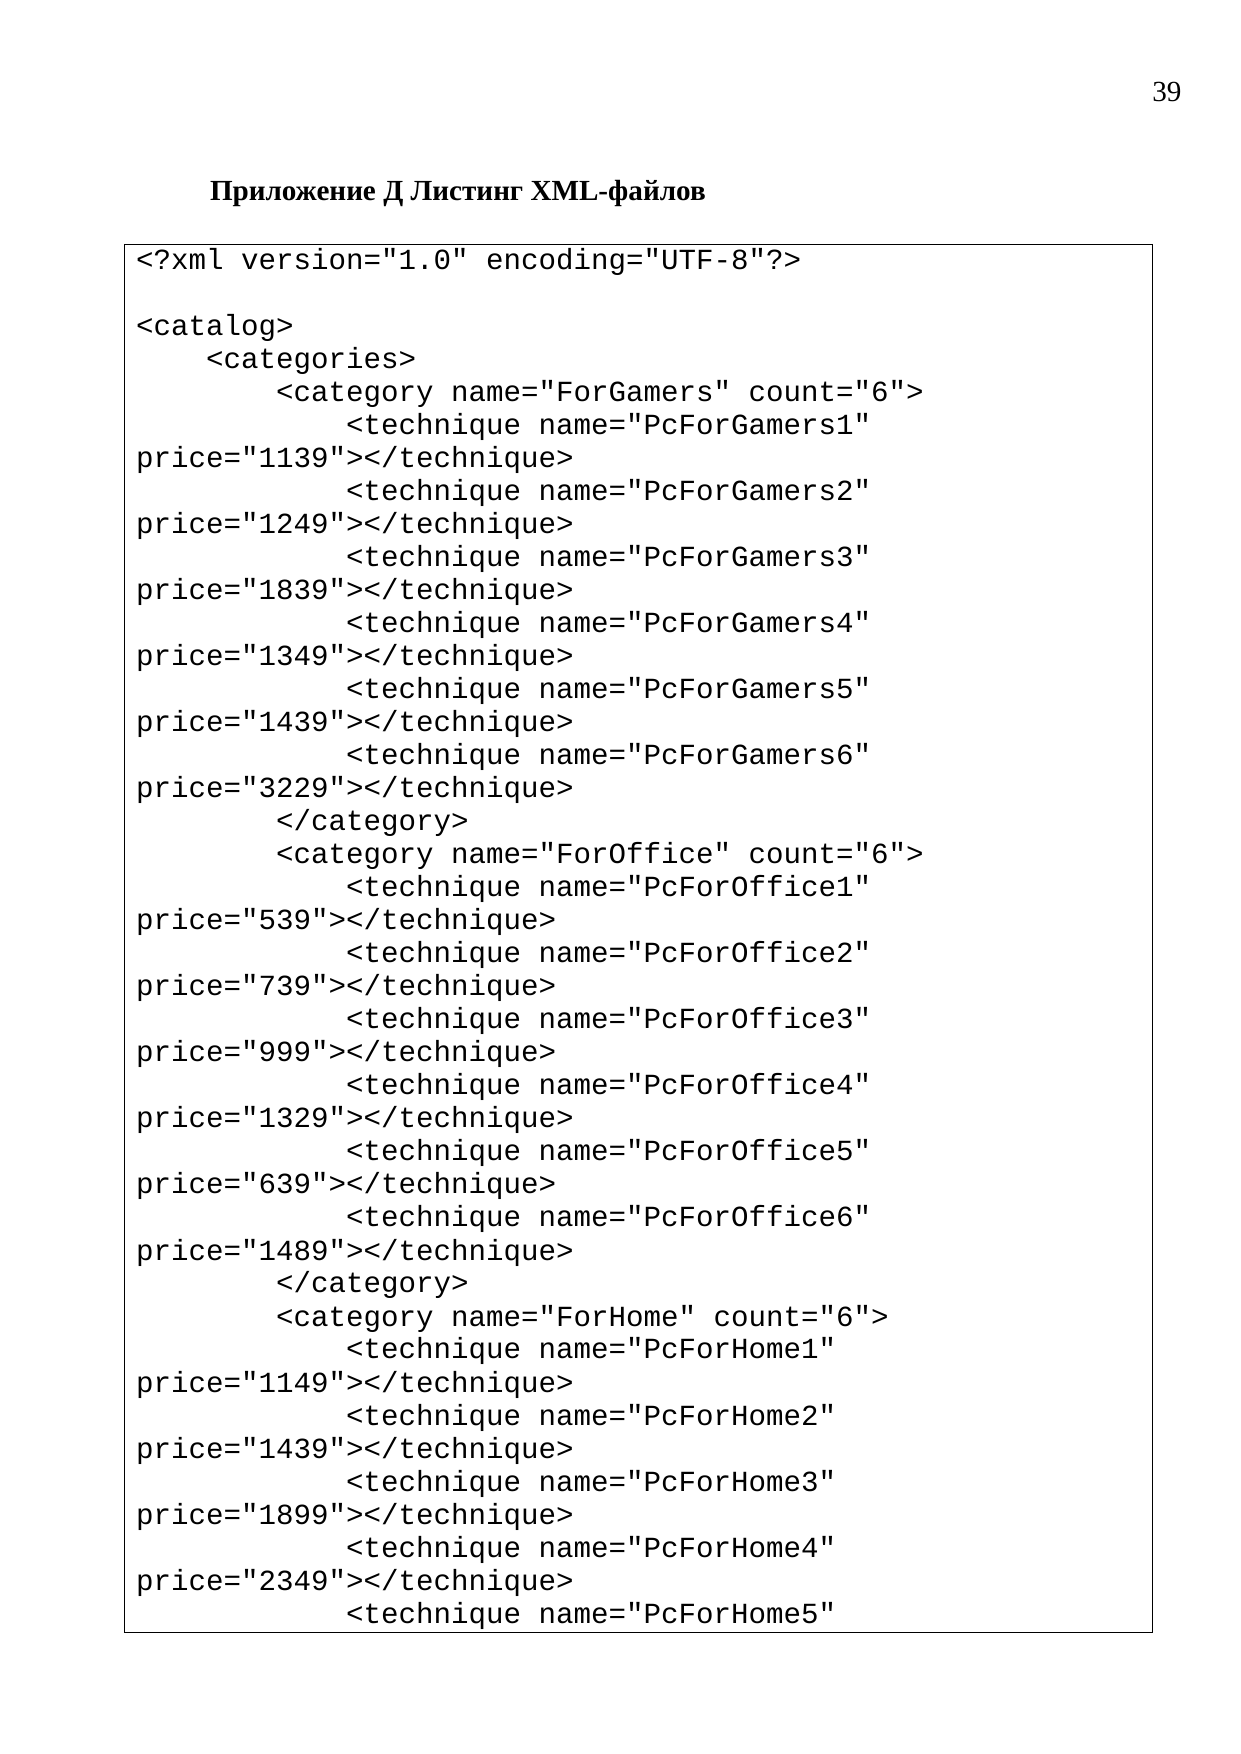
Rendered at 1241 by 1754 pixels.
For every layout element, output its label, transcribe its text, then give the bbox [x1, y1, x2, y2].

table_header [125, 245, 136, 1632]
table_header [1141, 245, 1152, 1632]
text Приложение Д Листинг XML-файлов [136, 173, 1181, 206]
